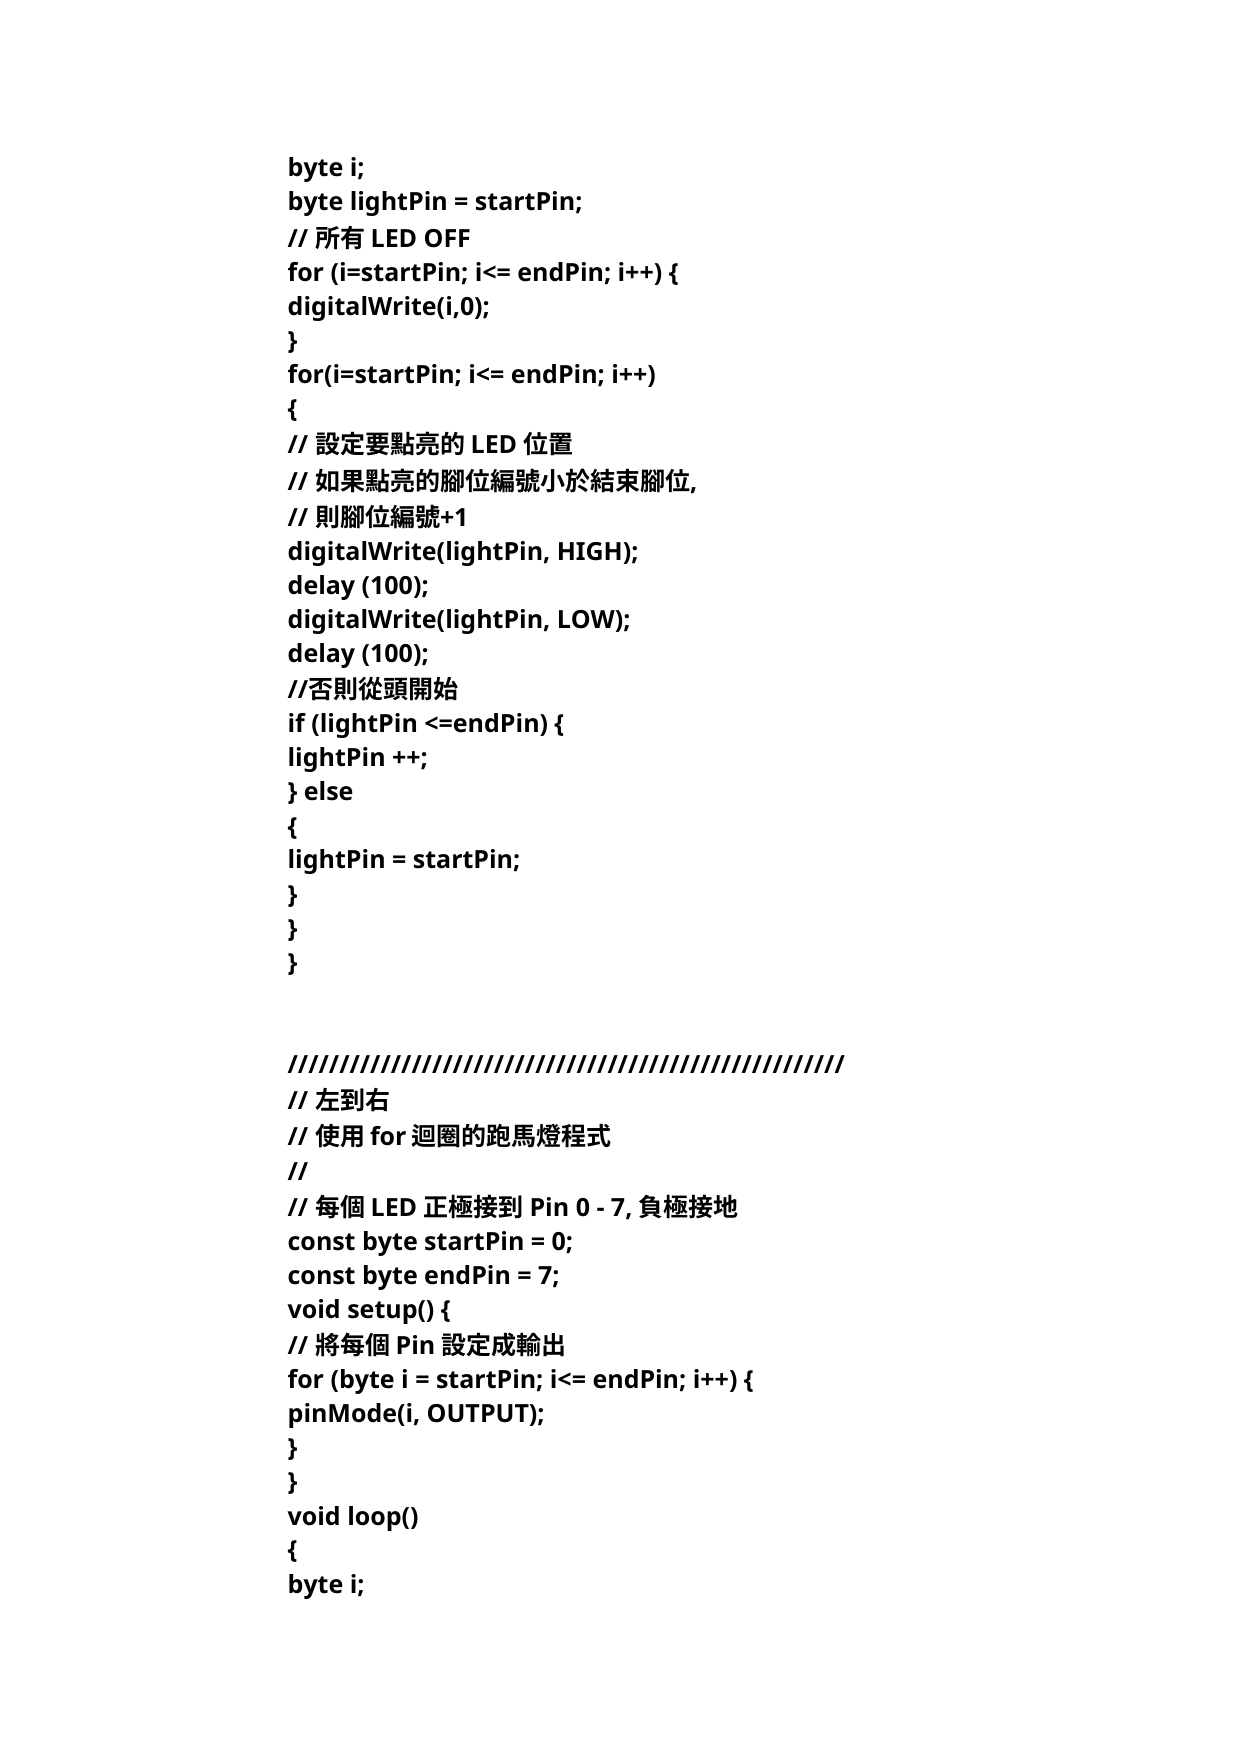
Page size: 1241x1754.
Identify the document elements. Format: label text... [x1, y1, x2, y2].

text void loop() [287, 1498, 1053, 1532]
text byte i; [287, 1566, 1053, 1600]
text lightPin ++; [287, 740, 1053, 774]
text //否則從頭開始 [287, 670, 1053, 706]
text const byte startPin = 0; [287, 1223, 1053, 1257]
text { [287, 808, 1053, 842]
text // 如果點亮的腳位編號小於結束腳位, [287, 461, 1053, 497]
text // [287, 1153, 1053, 1187]
text digitalWrite(lightPin, HIGH); [287, 533, 1053, 567]
text if (lightPin <=endPin) { [287, 706, 1053, 740]
text // 則腳位編號+1 [287, 497, 1053, 533]
text } [287, 1464, 1053, 1498]
text } [287, 1430, 1053, 1464]
text } [287, 944, 1053, 978]
text ////////////////////////////////////////////////////// [287, 1047, 1053, 1081]
text } [287, 322, 1053, 357]
text } [287, 876, 1053, 910]
text for(i=startPin; i<= endPin; i++) [287, 357, 1053, 391]
text digitalWrite(lightPin, LOW); [287, 602, 1053, 636]
text // 使用for迴圈的跑馬燈程式 [287, 1117, 1053, 1153]
text const byte endPin = 7; [287, 1257, 1053, 1292]
text { [287, 391, 1053, 425]
text pinMode(i, OUTPUT); [287, 1396, 1053, 1430]
text for (byte i = startPin; i<= endPin; i++) { [287, 1362, 1053, 1396]
text // 所有 LED OFF [287, 218, 1053, 254]
text // 左到右 [287, 1081, 1053, 1117]
text // 設定要點亮的 LED 位置 [287, 425, 1053, 461]
text lightPin = startPin; [287, 842, 1053, 876]
text byte lightPin = startPin; [287, 184, 1053, 218]
text } [287, 910, 1053, 944]
text } else [287, 774, 1053, 808]
text delay (100); [287, 567, 1053, 602]
text byte i; [287, 150, 1053, 184]
text // 將每個 Pin 設定成輸出 [287, 1326, 1053, 1362]
text digitalWrite(i,0); [287, 288, 1053, 322]
text { [287, 1532, 1053, 1566]
text // 每個 LED 正極接到 Pin 0 - 7, 負極接地 [287, 1187, 1053, 1223]
text delay (100); [287, 636, 1053, 670]
text for (i=startPin; i<= endPin; i++) { [287, 254, 1053, 288]
text void setup() { [287, 1292, 1053, 1326]
